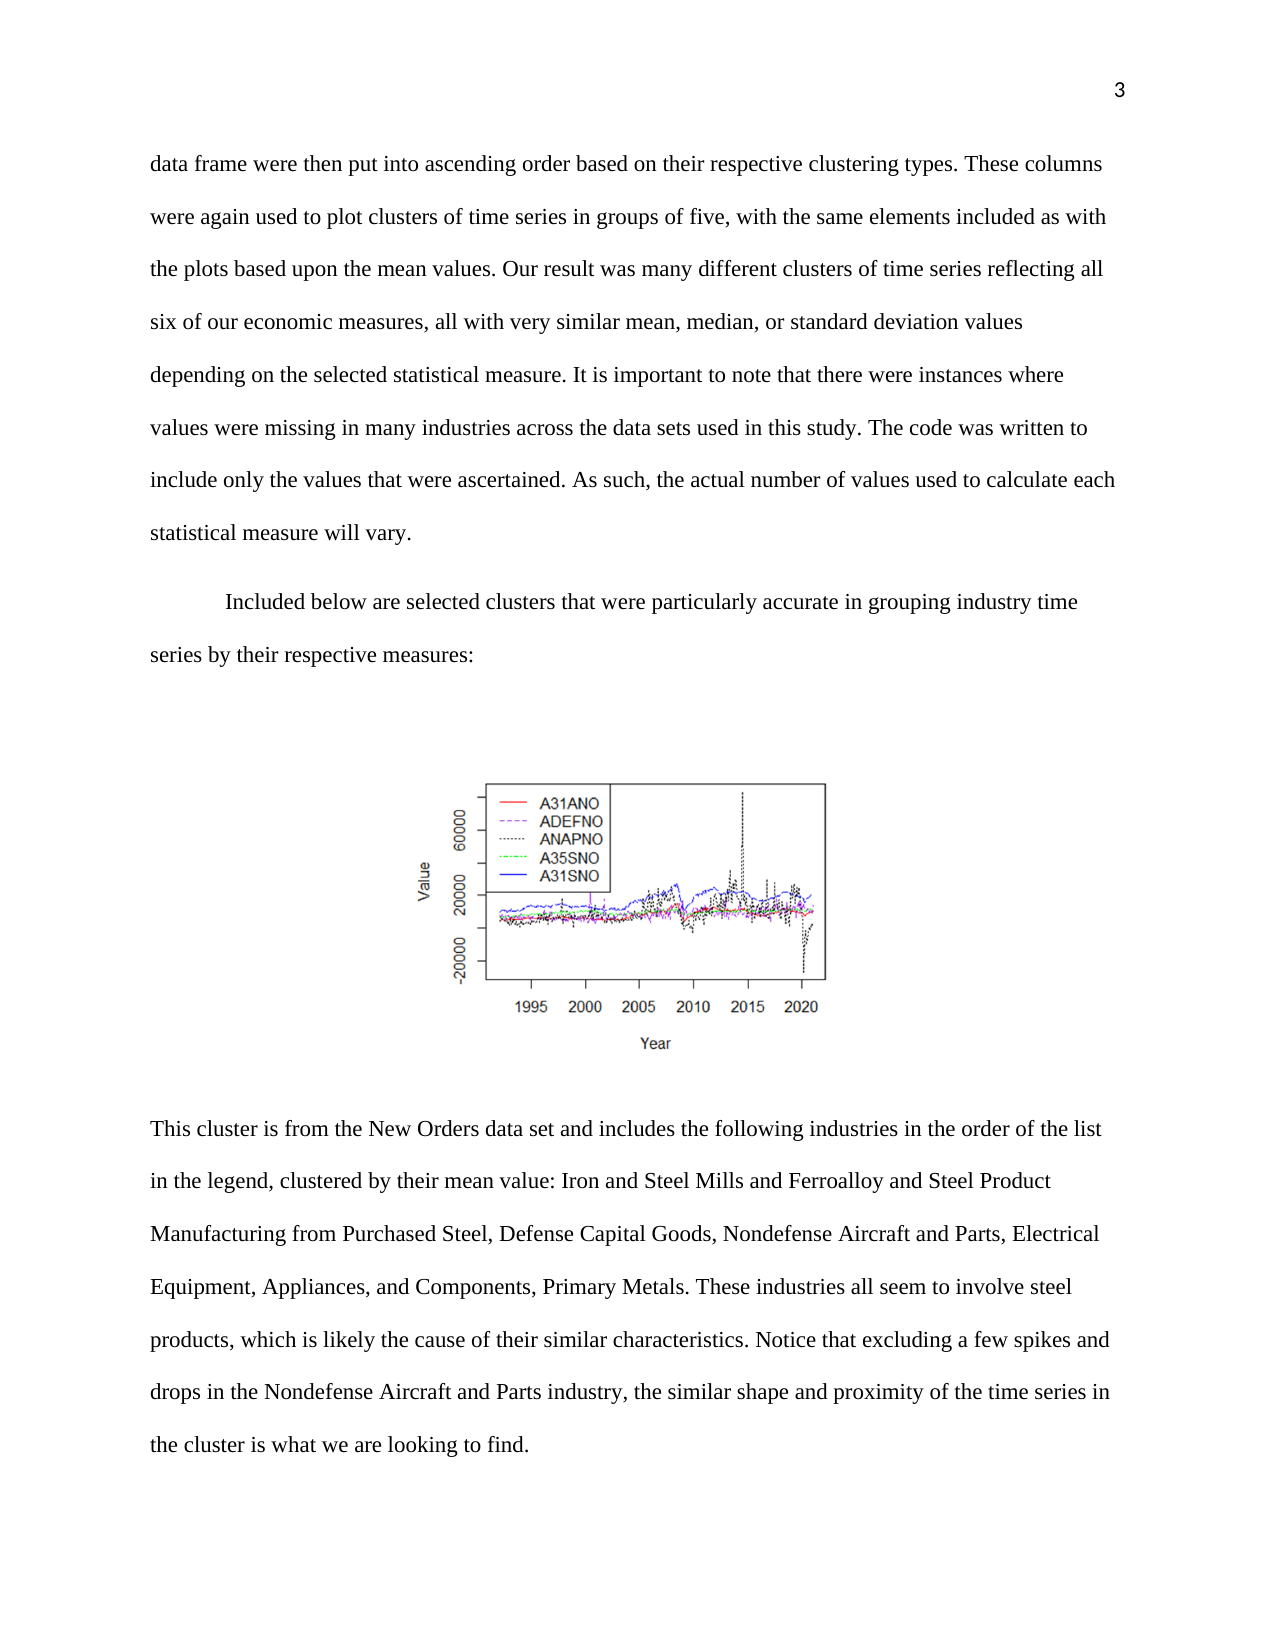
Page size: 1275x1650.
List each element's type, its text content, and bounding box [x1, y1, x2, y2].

text Included below are selected clusters that were particularly accurate in grouping industry time series by their respective measures: [150, 588, 1125, 667]
picture [412, 710, 863, 1071]
text This cluster is from the New Orders data set and includes the following industries in the order of the list in the legend, clustered by their mean value: Iron and Steel Mills and Ferroalloy and Steel Product Manufacturing from Purchased Steel, Defense Capital Goods, Nondefense Aircraft and Parts, Electrical Equipment, Appliances, and Components, Primary Metals. These industries all seem to involve steel products, which is likely the cause of their similar characteristics. Notice that excluding a few spikes and drops in the Nondefense Aircraft and Parts industry, the similar shape and proximity of the time series in the cluster is what we are looking to find. [150, 1115, 1125, 1457]
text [150, 150, 1125, 545]
